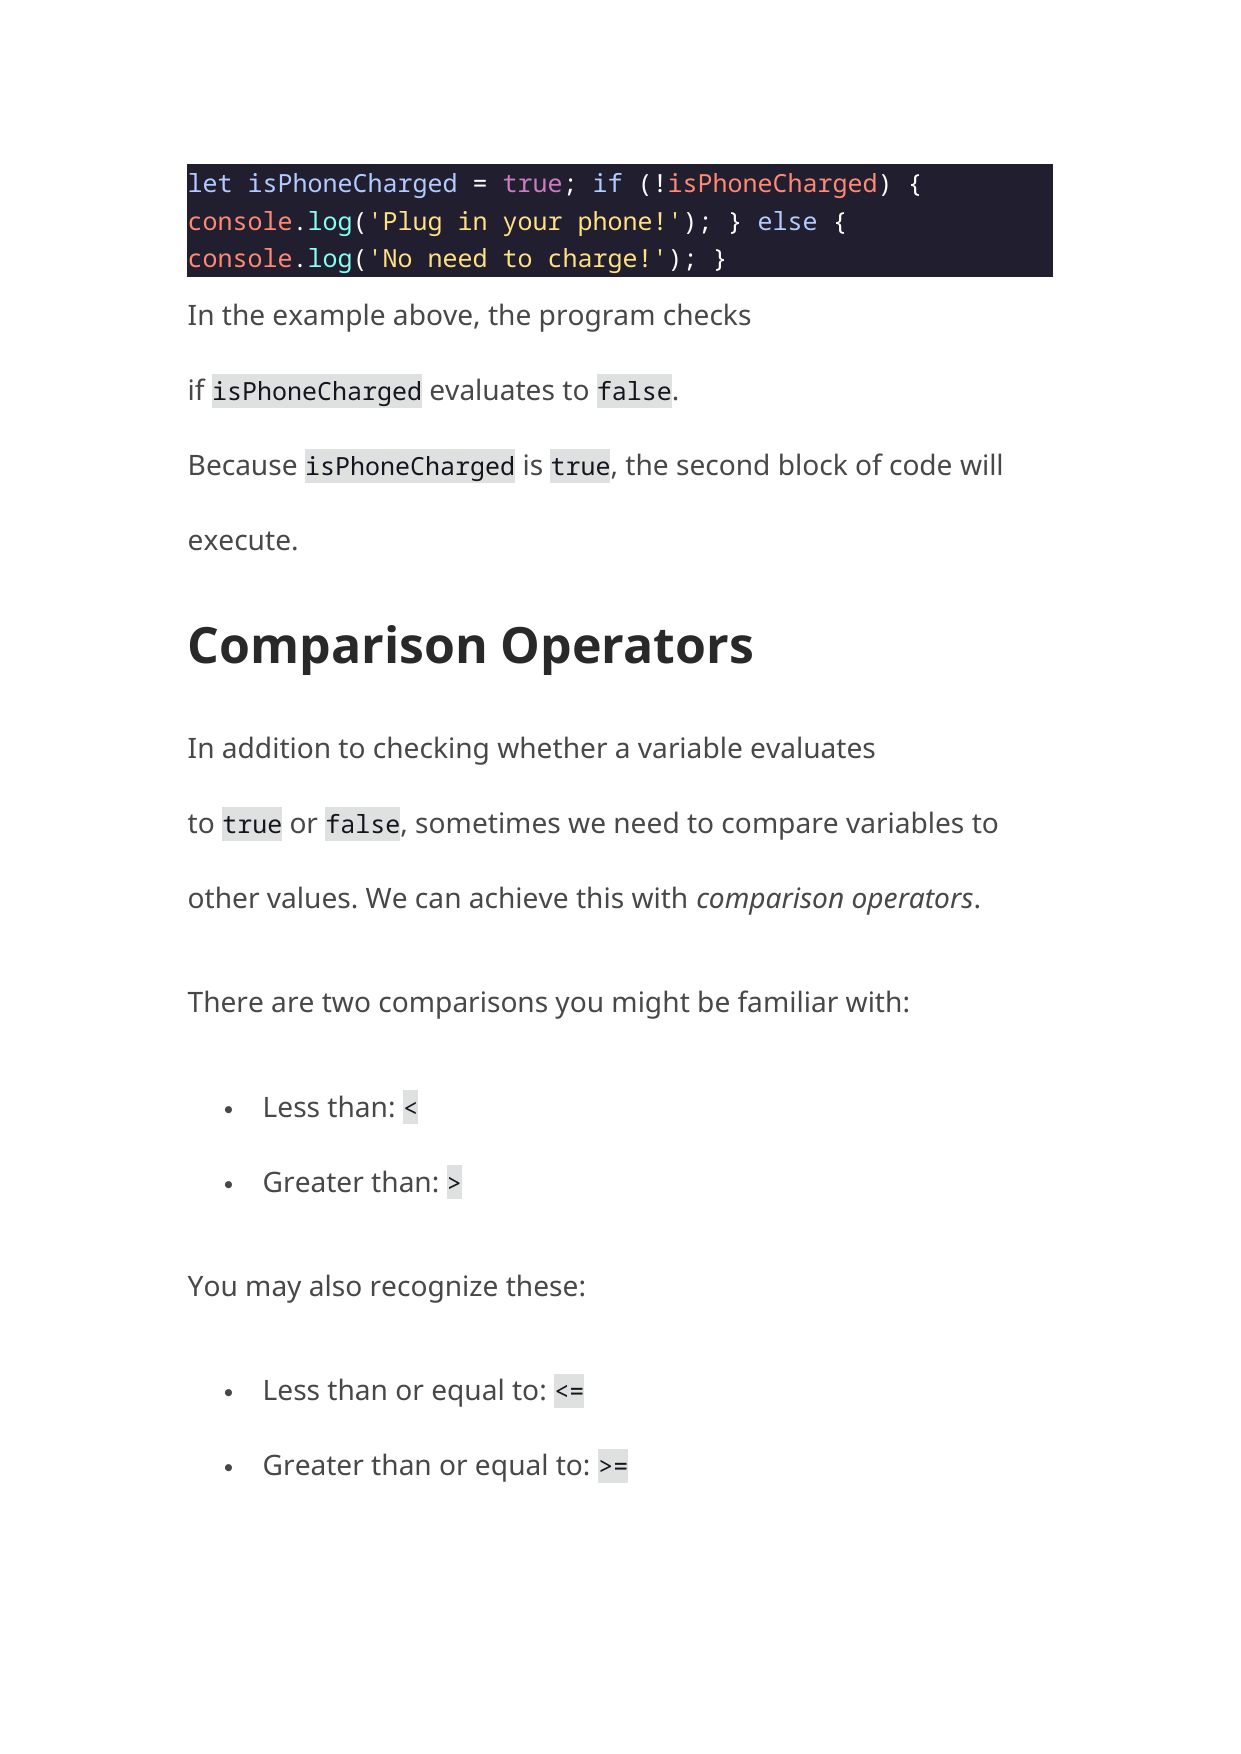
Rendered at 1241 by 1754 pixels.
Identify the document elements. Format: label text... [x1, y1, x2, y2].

text In addition to checking whether a variable evaluates to true or false, sometimes we need to compare variables to other values. We can achieve this with comparison operators. [187, 710, 1053, 935]
list Greater than: > [225, 1144, 1053, 1219]
text There are two comparisons you might be familiar with: [187, 964, 1053, 1039]
text You may also recognize these: [187, 1248, 1053, 1323]
list Less than or equal to: <= [225, 1352, 1053, 1427]
text In the example above, the program checks if isPhoneCharged evaluates to false. Because isPhoneCharged is true, the second block of code will execute. [187, 277, 1053, 577]
list Less than: < [225, 1069, 1053, 1144]
text Comparison Operators [187, 606, 1053, 681]
list Greater than or equal to: >= [225, 1427, 1053, 1502]
text let isPhoneCharged = true; if (!isPhoneCharged) { console.log('Plug in your phone!'); } else { console.log('No need to charge!'); } [187, 164, 1053, 277]
